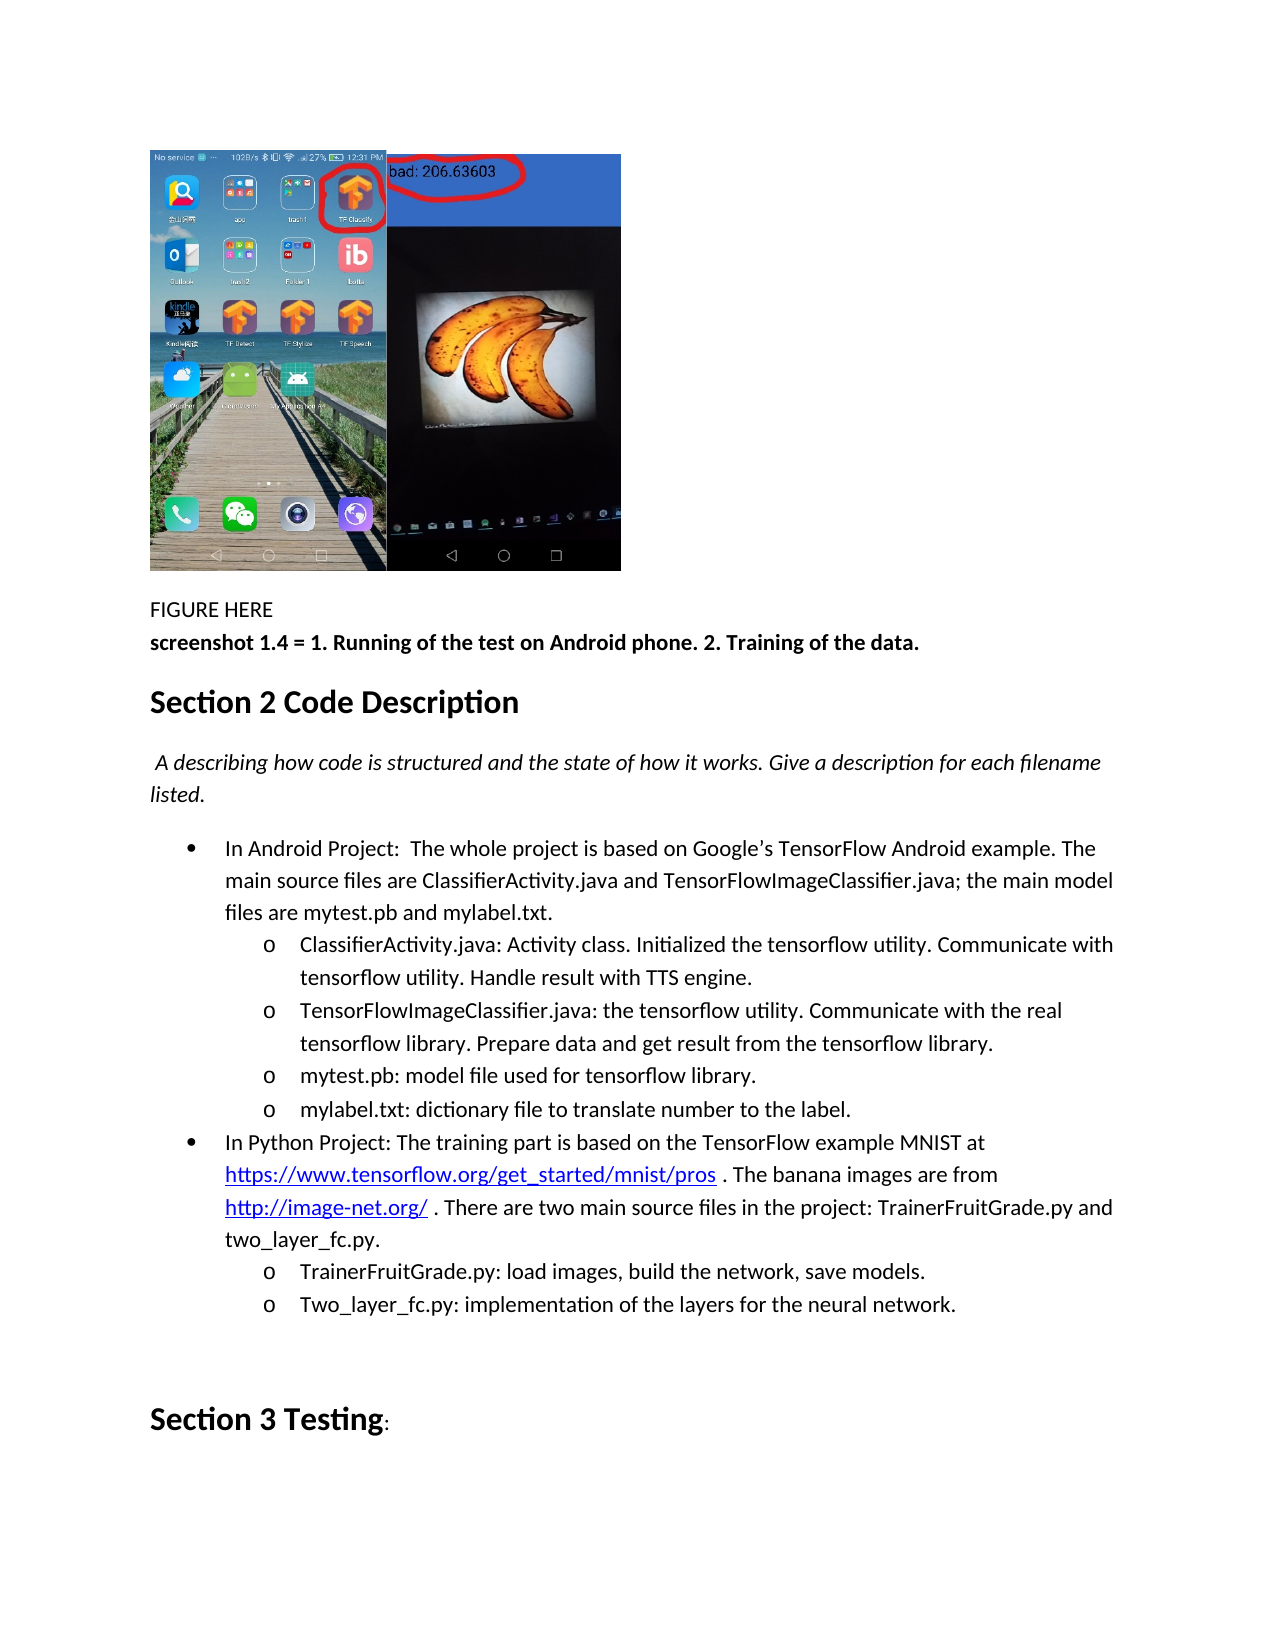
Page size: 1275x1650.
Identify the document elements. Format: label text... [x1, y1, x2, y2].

list In Python Project: The training part is based on the TensorFlow example MNIST at https://www.tensorflow.org/get_started/mnist/pros . The banana images are from http://image-net.org/ . There are two main source files in the project: TrainerFruitGrade.py and two_layer_fc.py. [187, 1128, 1125, 1253]
text FIGURE HERE screenshot 1.4 = 1. Running of the test on Android phone. 2. Training of the data. [150, 596, 1125, 656]
list TrainerFruitGrade.py: load images, build the network, save models. [262, 1257, 1125, 1286]
text A describing how code is structured and the state of how it works. Give a description for each filename listed. [150, 748, 1125, 809]
list Two_layer_fc.py: implementation of the layers for the neural network. [262, 1291, 1125, 1320]
list ClassifierActivity.java: Activity class. Initialized the tensorflow utility. Communicate with tensorflow utility. Handle result with TTS engine. [262, 930, 1125, 992]
text Section 3 Testing: [150, 1398, 1125, 1439]
list In Android Project: The whole project is based on Google’s TensorFlow Android example. The main source files are ClassifierActivity.java and TensorFlowImageClassifier.java; the main model files are mytest.pb and mylabel.txt. [187, 834, 1125, 926]
list mylabel.txt: dictionary file to translate number to the label. [262, 1095, 1125, 1124]
list TensorFlowImageClassifier.java: the tensorflow utility. Communicate with the real tensorflow library. Prepare data and get result from the tensorflow library. [262, 996, 1125, 1057]
list mytest.pb: model file used for tensorflow library. [262, 1061, 1125, 1090]
picture [150, 150, 621, 571]
text Section 2 Code Description [150, 681, 1125, 722]
